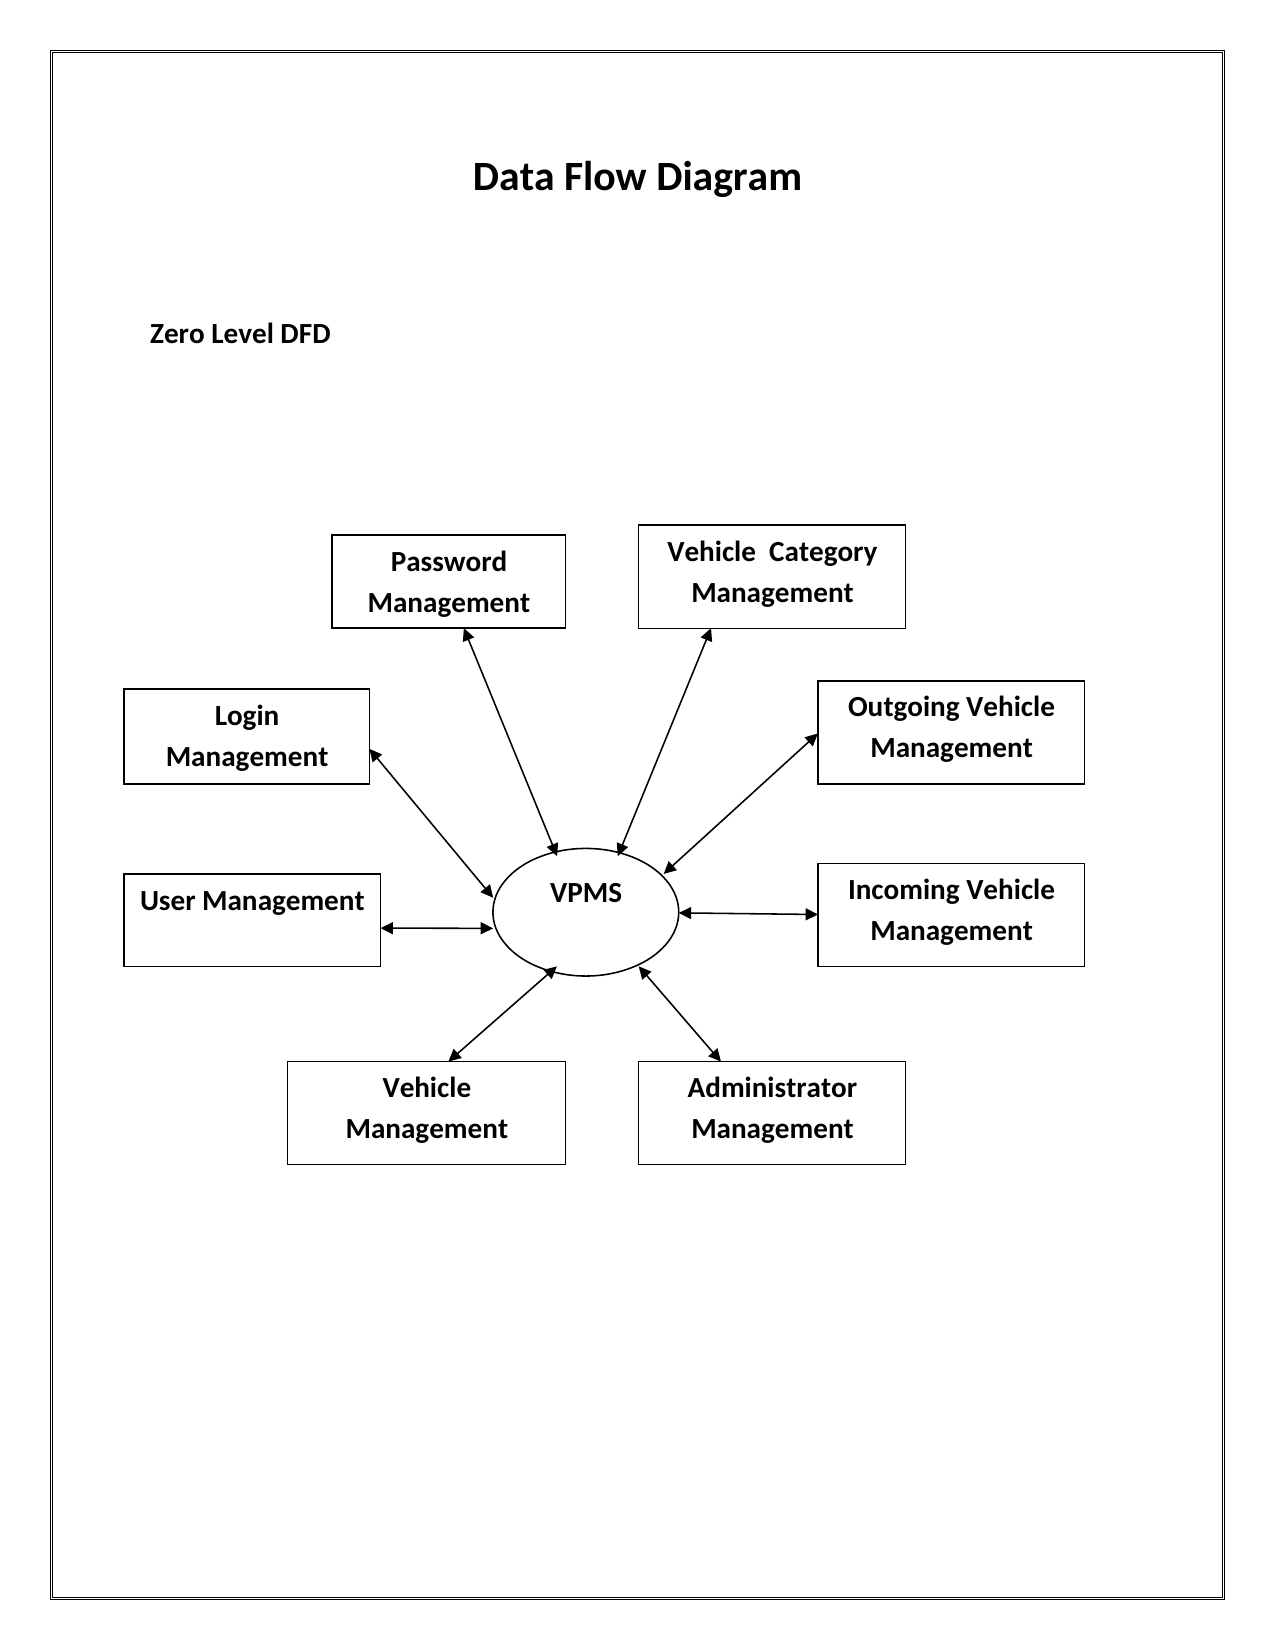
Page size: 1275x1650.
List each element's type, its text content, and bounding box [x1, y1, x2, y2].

text Data Flow Diagram [150, 150, 1125, 201]
text Zero Level DFD [150, 315, 1125, 350]
